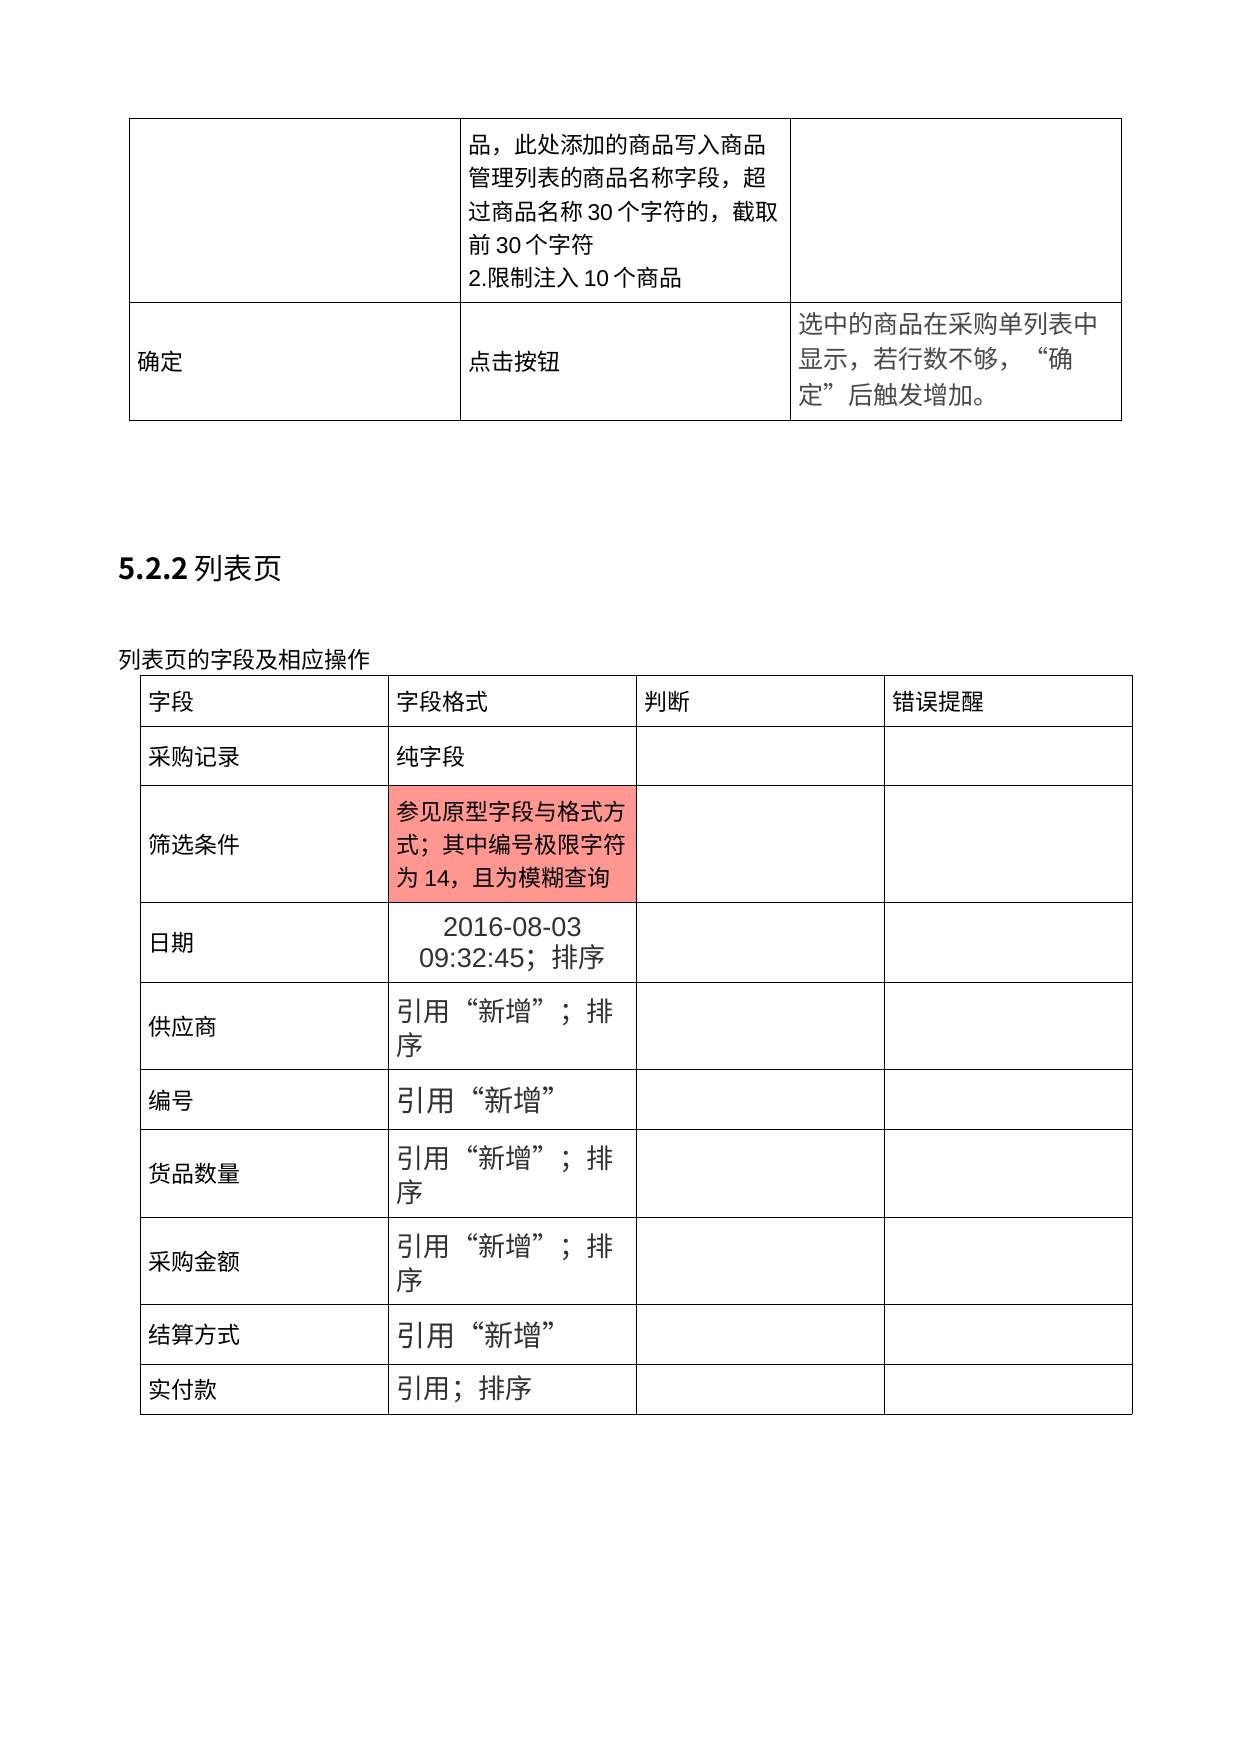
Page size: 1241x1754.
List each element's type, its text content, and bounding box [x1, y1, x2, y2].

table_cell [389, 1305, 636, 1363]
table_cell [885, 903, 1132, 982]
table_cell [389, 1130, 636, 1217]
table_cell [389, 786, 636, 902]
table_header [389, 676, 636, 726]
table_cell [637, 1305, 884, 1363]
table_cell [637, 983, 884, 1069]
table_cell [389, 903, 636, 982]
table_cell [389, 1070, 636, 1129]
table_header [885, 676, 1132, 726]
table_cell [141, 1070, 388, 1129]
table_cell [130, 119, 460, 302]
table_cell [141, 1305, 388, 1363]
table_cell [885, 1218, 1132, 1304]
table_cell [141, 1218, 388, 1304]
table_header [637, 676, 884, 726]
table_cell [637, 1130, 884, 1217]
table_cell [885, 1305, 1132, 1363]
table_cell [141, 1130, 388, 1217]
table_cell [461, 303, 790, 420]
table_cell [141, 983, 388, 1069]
text 列表页的字段及相应操作 [118, 642, 1122, 675]
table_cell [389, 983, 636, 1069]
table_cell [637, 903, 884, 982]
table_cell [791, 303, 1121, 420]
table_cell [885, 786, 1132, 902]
subtitle 5.2.2列表页 [118, 546, 1122, 588]
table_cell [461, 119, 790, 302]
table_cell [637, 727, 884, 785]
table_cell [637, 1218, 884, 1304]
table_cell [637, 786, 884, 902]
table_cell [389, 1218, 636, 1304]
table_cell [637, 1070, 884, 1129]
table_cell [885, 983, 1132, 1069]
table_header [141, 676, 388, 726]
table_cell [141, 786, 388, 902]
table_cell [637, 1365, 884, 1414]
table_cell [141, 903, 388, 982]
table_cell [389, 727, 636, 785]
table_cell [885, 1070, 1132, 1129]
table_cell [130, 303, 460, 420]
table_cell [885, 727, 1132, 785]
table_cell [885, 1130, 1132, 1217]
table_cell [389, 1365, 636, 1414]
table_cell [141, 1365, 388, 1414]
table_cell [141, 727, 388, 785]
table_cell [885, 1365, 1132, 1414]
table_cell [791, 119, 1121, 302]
